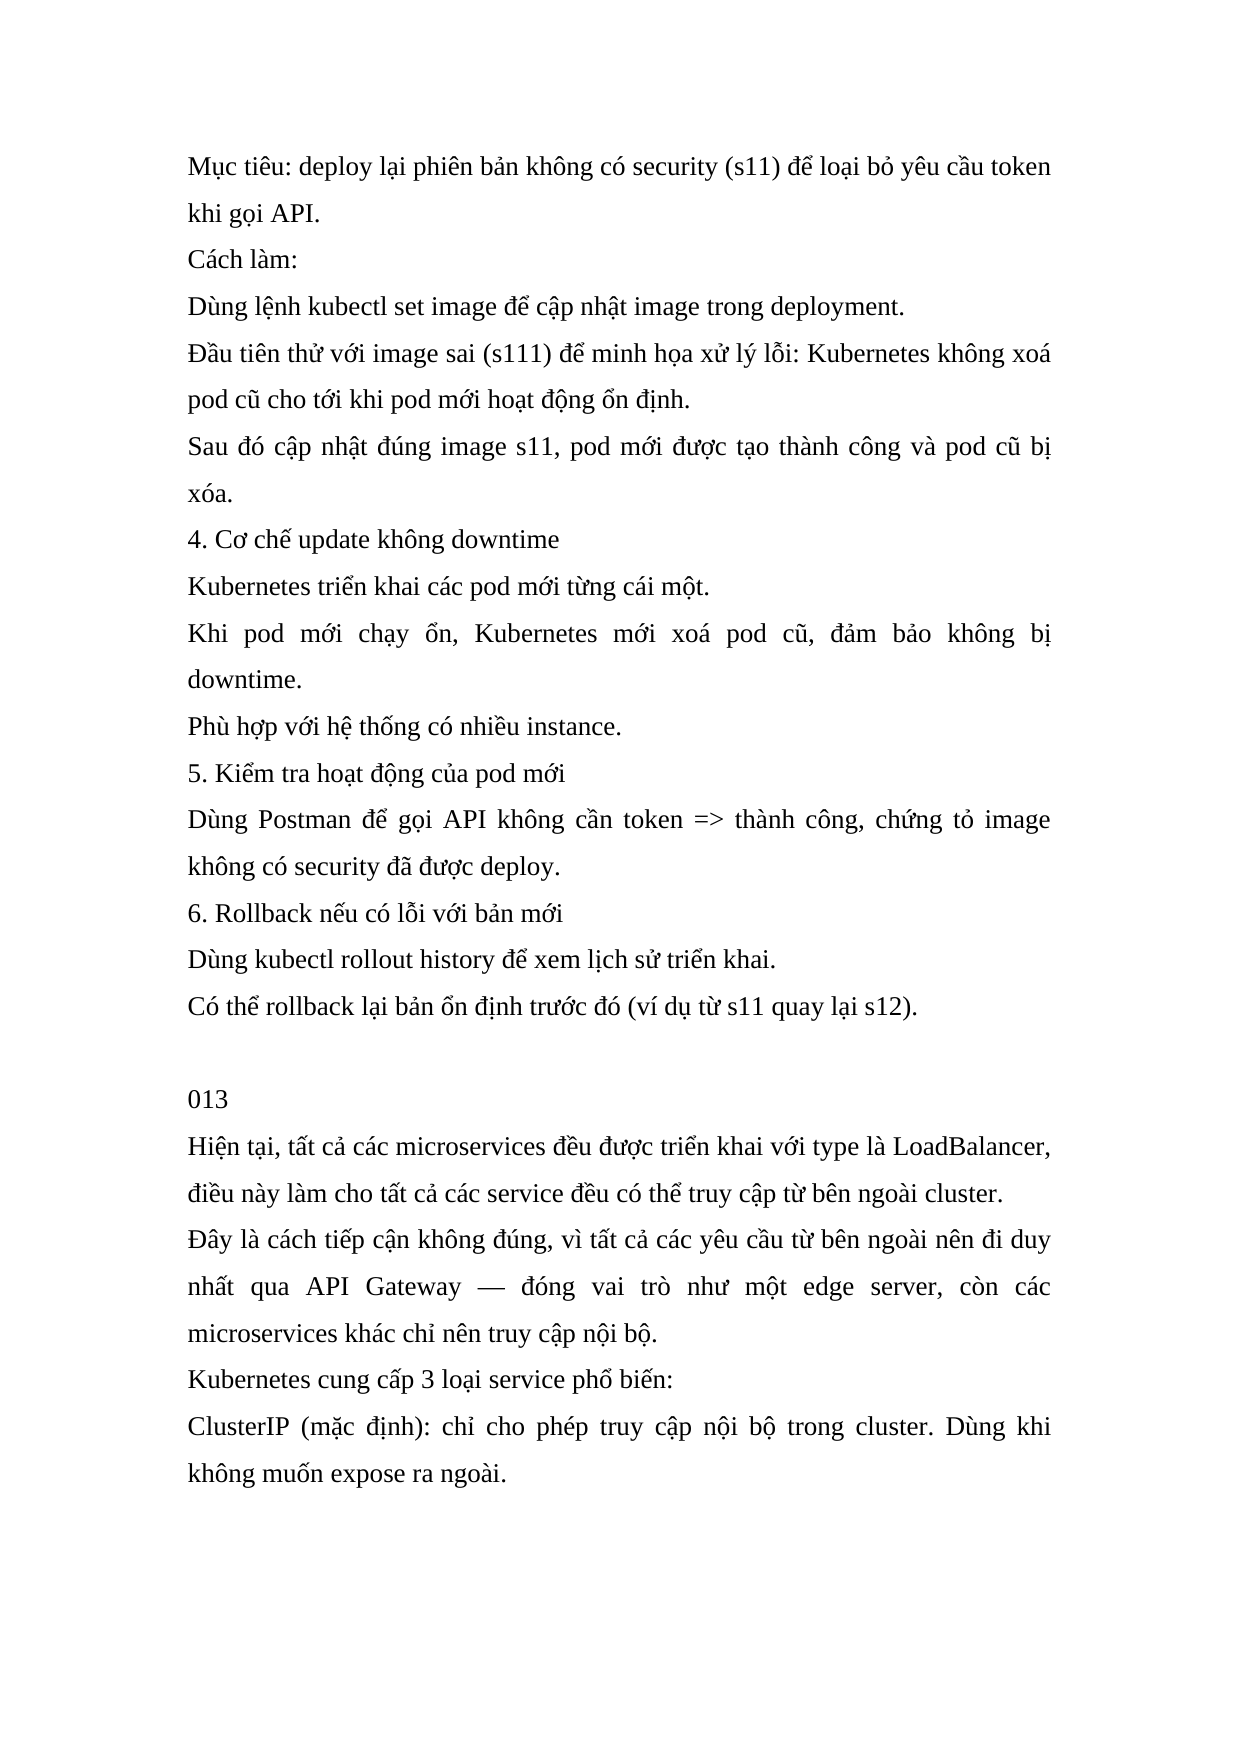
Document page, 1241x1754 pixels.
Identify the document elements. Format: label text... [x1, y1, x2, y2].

list Hiện tại, tất cả các microservices đều được triển khai với type là LoadBalancer, điều này làm cho tất cả các service đều có thể truy cập từ bên ngoài cluster. [187, 1130, 1053, 1208]
list Đầu tiên thử với image sai (s111) để minh họa xử lý lỗi: Kubernetes không xoá pod cũ cho tới khi pod mới hoạt động ổn định. [187, 337, 1053, 414]
list Mục tiêu: deploy lại phiên bản không có security (s11) để loại bỏ yêu cầu token khi gọi API. [187, 150, 1053, 228]
list 013 [187, 1083, 1053, 1114]
list Kubernetes cung cấp 3 loại service phổ biến: [187, 1363, 1053, 1394]
list Sau đó cập nhật đúng image s11, pod mới được tạo thành công và pod cũ bị xóa. [187, 430, 1053, 508]
list Phù hợp với hệ thống có nhiều instance. [187, 710, 1053, 741]
list 5. Kiểm tra hoạt động của pod mới [187, 757, 1053, 788]
list Kubernetes triển khai các pod mới từng cái một. [187, 570, 1053, 601]
list Cách làm: [187, 243, 1053, 274]
list Dùng Postman để gọi API không cần token => thành công, chứng tỏ image không có security đã được deploy. [187, 803, 1053, 881]
list Khi pod mới chạy ổn, Kubernetes mới xoá pod cũ, đảm bảo không bị downtime. [187, 617, 1053, 694]
list ClusterIP (mặc định): chỉ cho phép truy cập nội bộ trong cluster. Dùng khi không muốn expose ra ngoài. [187, 1410, 1053, 1488]
list 6. Rollback nếu có lỗi với bản mới [187, 897, 1053, 928]
list Đây là cách tiếp cận không đúng, vì tất cả các yêu cầu từ bên ngoài nên đi duy nhất qua API Gateway — đóng vai trò như một edge server, còn các microservices khác chỉ nên truy cập nội bộ. [187, 1223, 1053, 1348]
list Dùng lệnh kubectl set image để cập nhật image trong deployment. [187, 290, 1053, 321]
list Dùng kubectl rollout history để xem lịch sử triển khai. [187, 943, 1053, 974]
list 4. Cơ chế update không downtime [187, 523, 1053, 554]
list Có thể rollback lại bản ổn định trước đó (ví dụ từ s11 quay lại s12). [187, 990, 1053, 1021]
